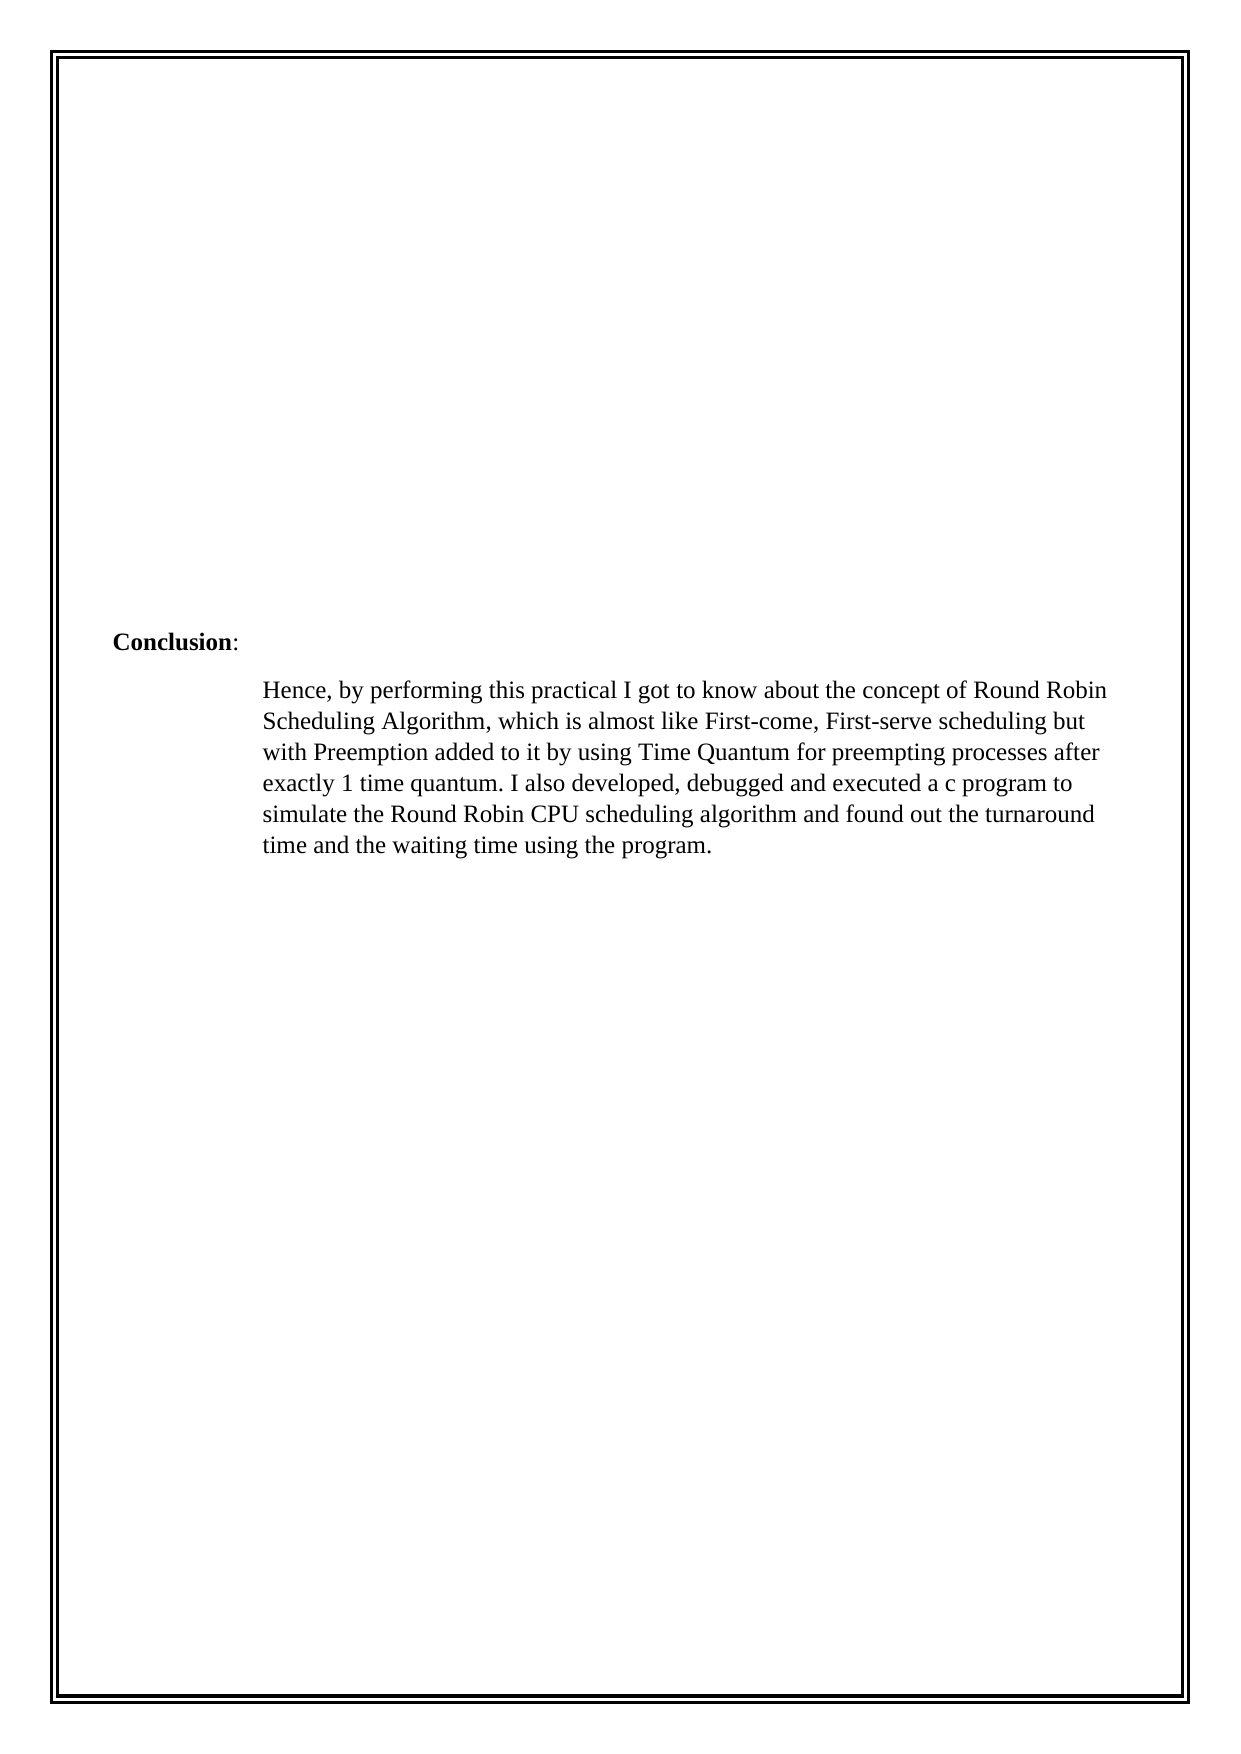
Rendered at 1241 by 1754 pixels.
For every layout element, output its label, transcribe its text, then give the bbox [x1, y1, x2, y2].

text Hence, by performing this practical I got to know about the concept of Round Robin Scheduling Algorithm, which is almost like First-come, First-serve scheduling but with Preemption added to it by using Time Quantum for preempting processes after exactly 1 time quantum. I also developed, debugged and executed a c program to simulate the Round Robin CPU scheduling algorithm and found out the turnaround time and the waiting time using the program. [262, 675, 1128, 859]
text Conclusion: [112, 627, 1128, 656]
